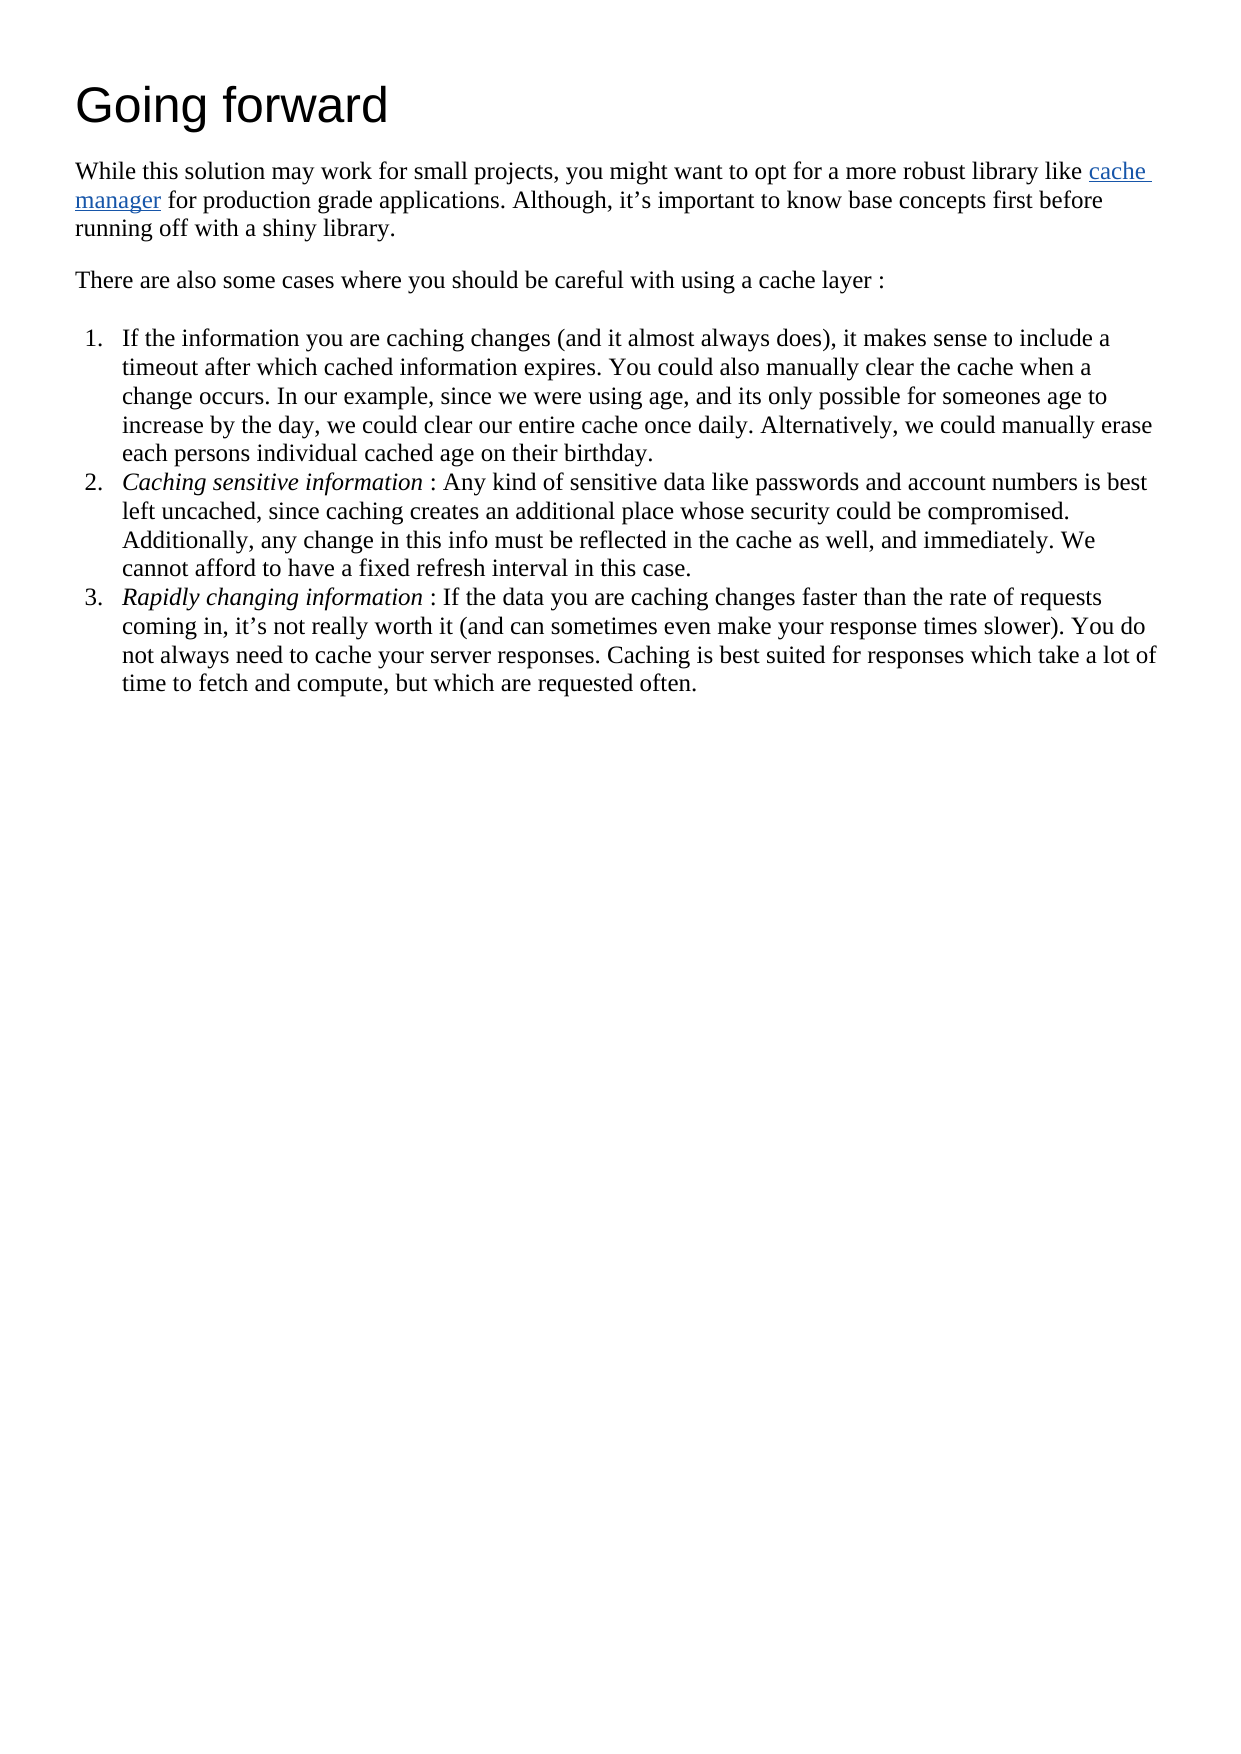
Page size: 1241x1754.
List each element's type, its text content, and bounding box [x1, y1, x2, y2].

text While this solution may work for small projects, you might want to opt for a more robust library like cache manager for production grade applications. Although, it’s important to know base concepts first before running off with a shiny library. [75, 156, 1165, 242]
list Caching sensitive information : Any kind of sensitive data like passwords and account numbers is best left uncached, since caching creates an additional place whose security could be compromised. Additionally, any change in this info must be reflected in the cache as well, and immediately. We cannot afford to have a fixed refresh interval in this case. [84, 467, 1165, 582]
text There are also some cases where you should be careful with using a cache layer : [75, 266, 1165, 294]
list Rapidly changing information : If the data you are caching changes faster than the rate of requests coming in, it’s not really worth it (and can sometimes even make your response times slower). You do not always need to cache your server responses. Caching is best suited for responses which take a lot of time to fetch and compute, but which are requested often. [84, 582, 1165, 697]
text Going forward [75, 75, 1165, 132]
list If the information you are caching changes (and it almost always does), it makes sense to include a timeout after which cached information expires. You could also manually clear the cache when a change occurs. In our example, since we were using age, and its only possible for someones age to increase by the day, we could clear our entire cache once daily. Alternatively, we could manually erase each persons individual cached age on their birthday. [84, 323, 1165, 467]
